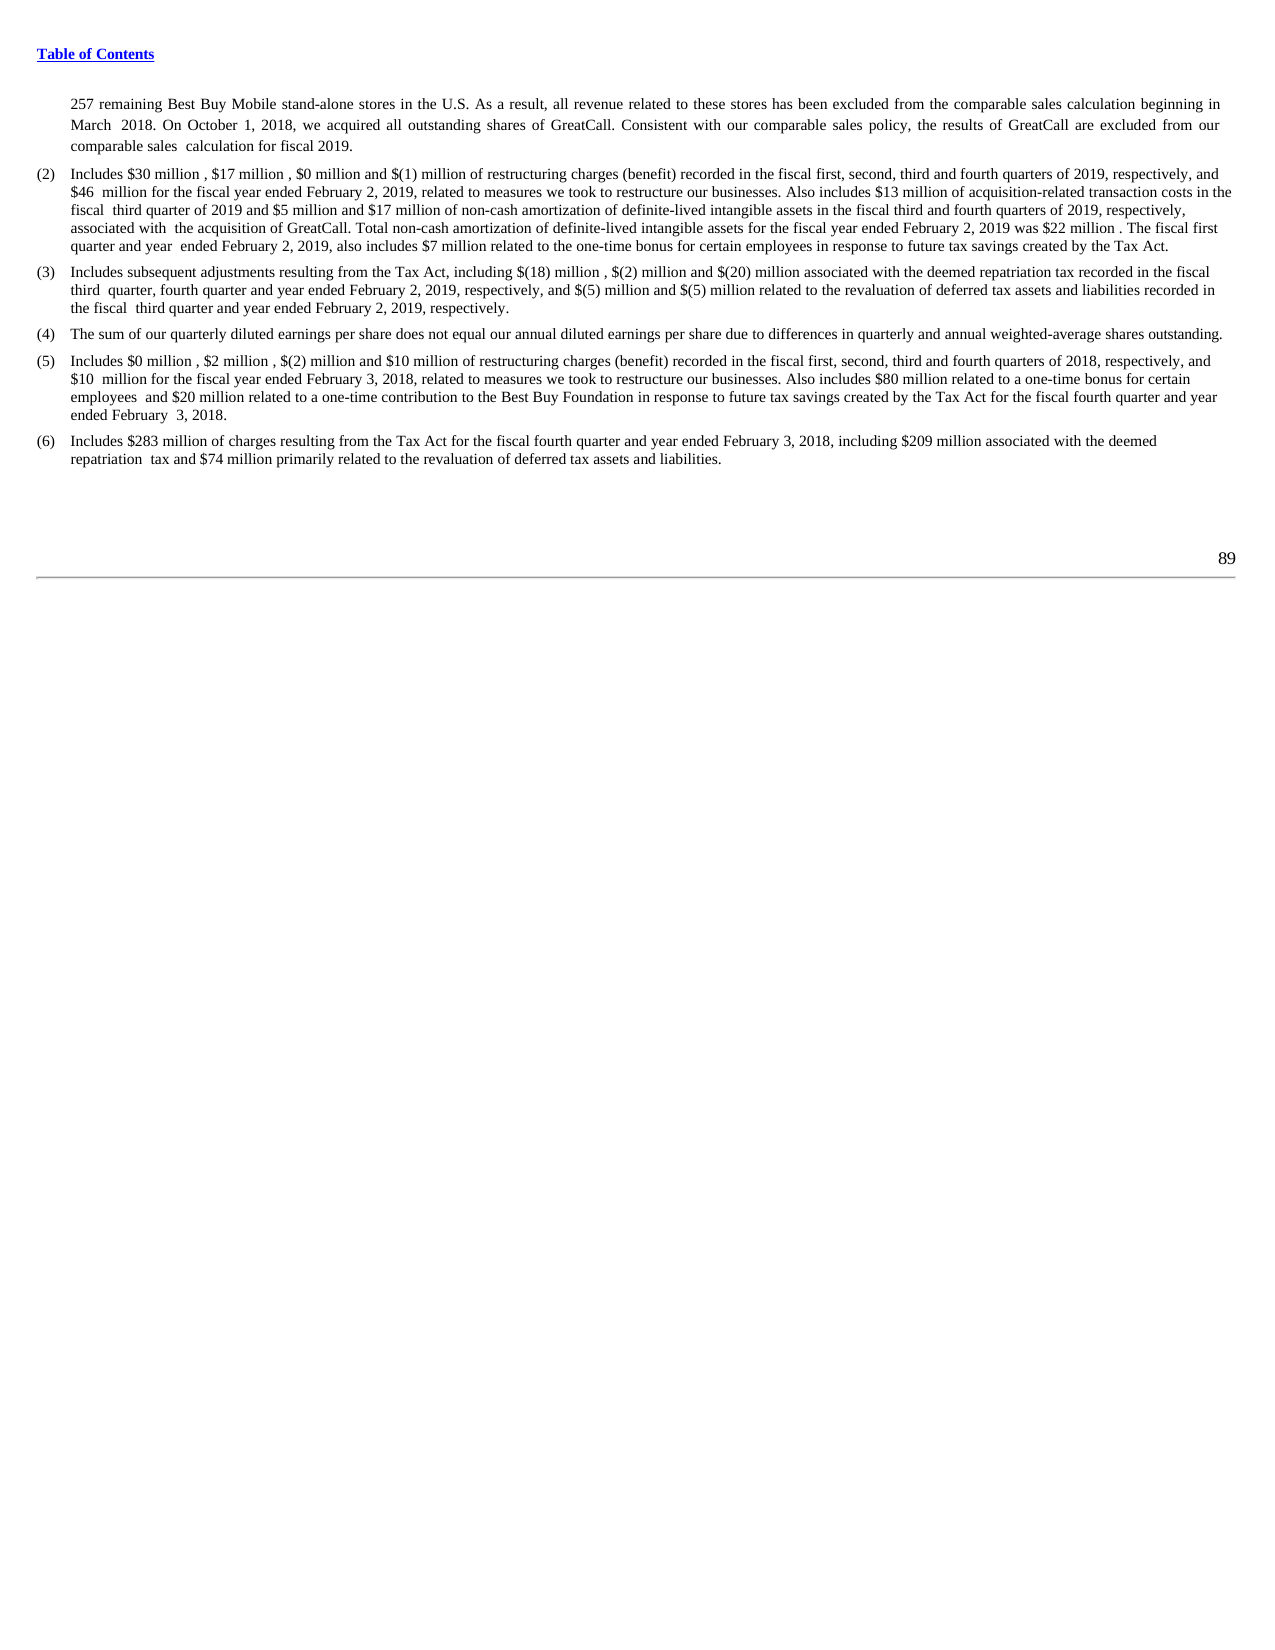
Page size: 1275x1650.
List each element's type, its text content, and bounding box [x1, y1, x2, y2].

text 89 [25, 548, 1236, 568]
text 257 remaining Best Buy Mobile stand-alone stores in the U.S. As a result, all revenue related to these stores has been excluded from the comparable sales calculation beginning in March 2018. On October 1, 2018, we acquired all outstanding shares of GreatCall. Consistent with our comparable sales policy, the results of GreatCall are excluded from our comparable sales calculation for fiscal 2019. [70, 95, 1220, 154]
list Includes $30 million , $17 million , $0 million and $(1) million of restructuring charges (benefit) recorded in the fiscal first, second, third and fourth quarters of 2019, respectively, and $46 million for the fiscal year ended February 2, 2019, related to measures we took to restructure our businesses. Also includes $13 million of acquisition-related transaction costs in the fiscal third quarter of 2019 and $5 million and $17 million of non-cash amortization of definite-lived intangible assets in the fiscal third and fourth quarters of 2019, respectively, associated with the acquisition of GreatCall. Total non-cash amortization of definite-lived intangible assets for the fiscal year ended February 2, 2019 was $22 million . The fiscal first quarter and year ended February 2, 2019, also includes $7 million related to the one-time bonus for certain employees in response to future tax savings created by the Tax Act. [37, 164, 1233, 254]
list Includes $283 million of charges resulting from the Tax Act for the fiscal fourth quarter and year ended February 3, 2018, including $209 million associated with the deemed repatriation tax and $74 million primarily related to the revaluation of deferred tax assets and liabilities. [37, 432, 1220, 468]
list Includes subsequent adjustments resulting from the Tax Act, including $(18) million , $(2) million and $(20) million associated with the deemed repatriation tax recorded in the fiscal third quarter, fourth quarter and year ended February 2, 2019, respectively, and $(5) million and $(5) million related to the revaluation of deferred tax assets and liabilities recorded in the fiscal third quarter and year ended February 2, 2019, respectively. [37, 263, 1231, 317]
list Includes $0 million , $2 million , $(2) million and $10 million of restructuring charges (benefit) recorded in the fiscal first, second, third and fourth quarters of 2018, respectively, and $10 million for the fiscal year ended February 3, 2018, related to measures we took to restructure our businesses. Also includes $80 million related to a one-time bonus for certain employees and $20 million related to a one-time contribution to the Best Buy Foundation in response to future tax savings created by the Tax Act for the fiscal fourth quarter and year ended February 3, 2018. [37, 352, 1231, 424]
list The sum of our quarterly diluted earnings per share does not equal our annual diluted earnings per share due to differences in quarterly and annual weighted-average shares outstanding. [37, 325, 1248, 343]
